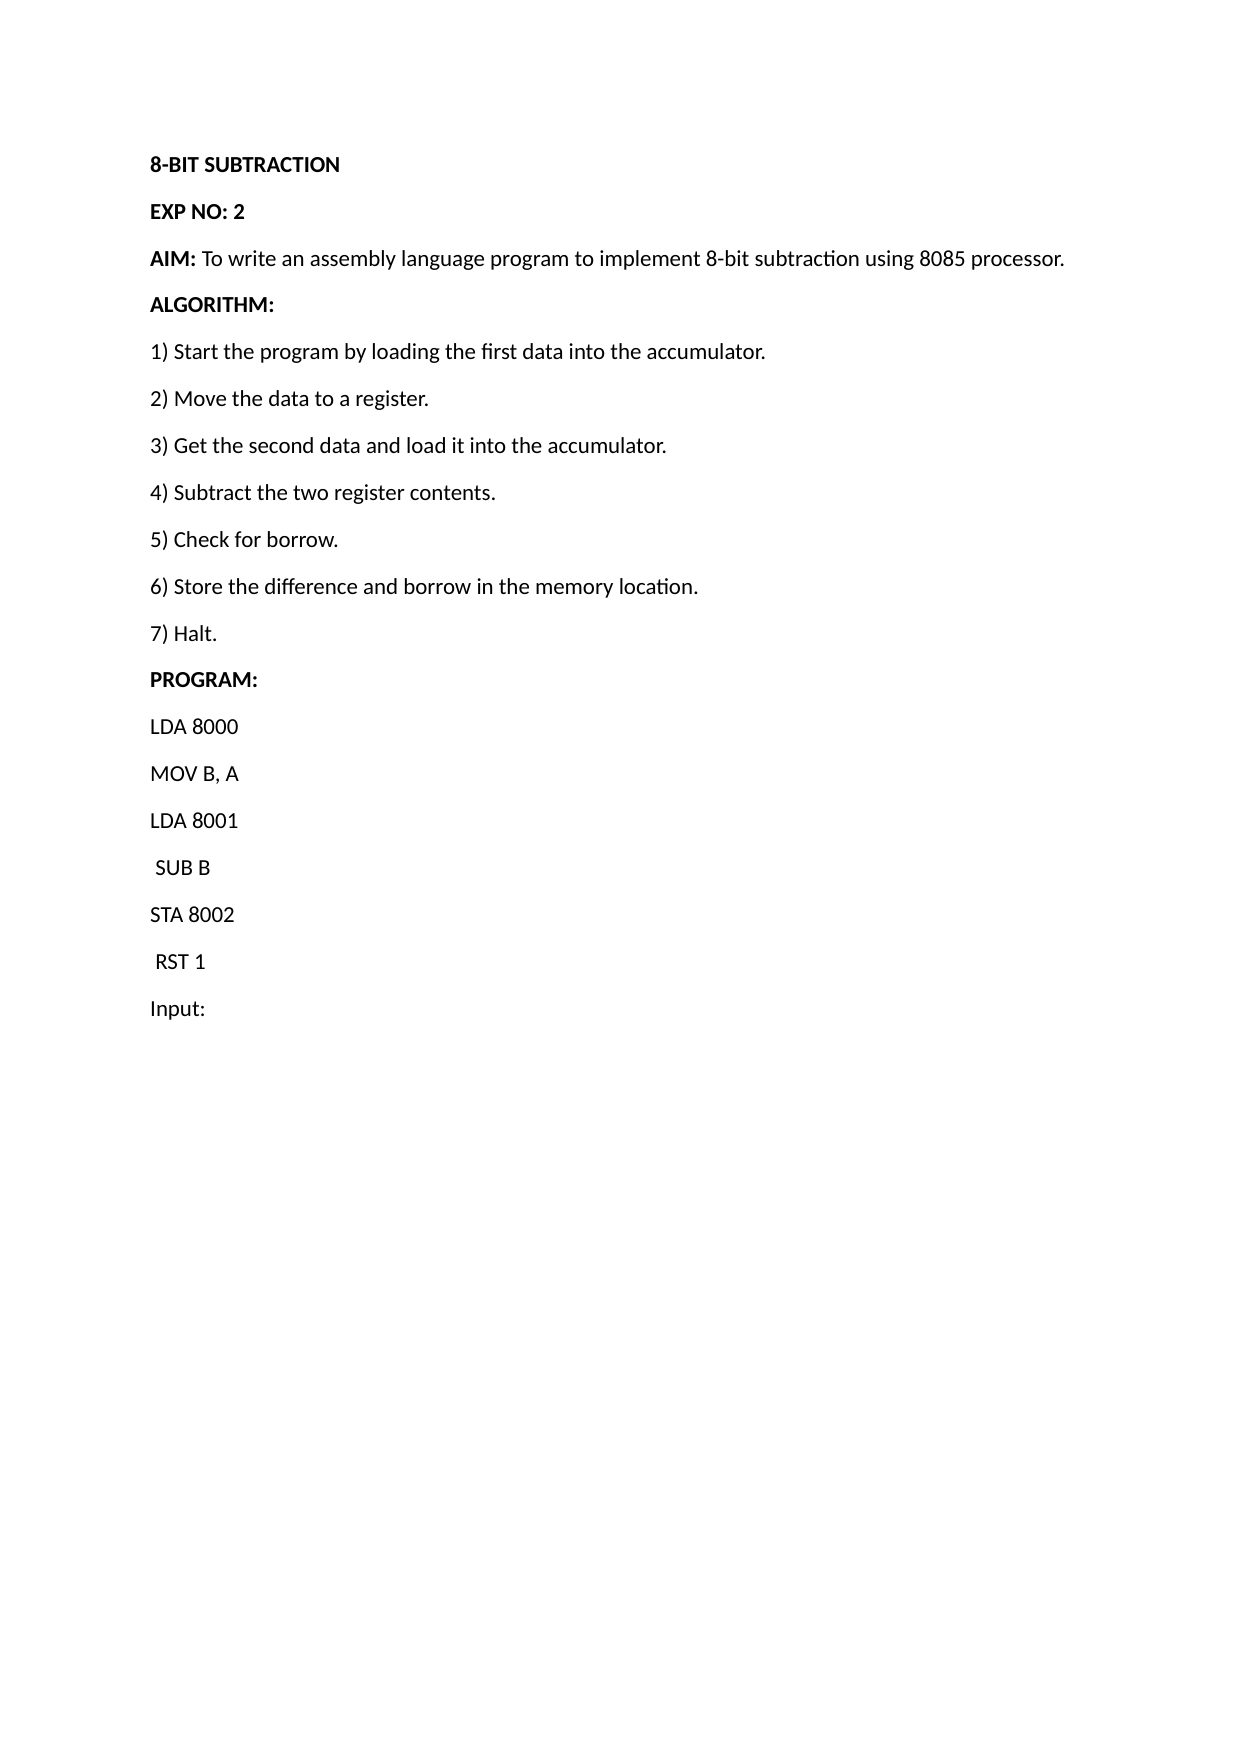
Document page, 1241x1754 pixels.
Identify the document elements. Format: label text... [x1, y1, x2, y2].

text SUB B [150, 853, 1090, 881]
text LDA 8000 [150, 712, 1090, 741]
text PROGRAM: [150, 666, 1090, 694]
text EXP NO: 2 [150, 197, 1090, 225]
text ALGORITHM: [150, 291, 1090, 319]
text RST 1 [150, 947, 1090, 975]
text Input: [150, 994, 1090, 1022]
text 5) Check for borrow. [150, 525, 1090, 553]
text 1) Start the program by loading the first data into the accumulator. [150, 337, 1090, 366]
text 3) Get the second data and load it into the accumulator. [150, 431, 1090, 459]
text 2) Move the data to a register. [150, 384, 1090, 412]
text LDA 8001 [150, 806, 1090, 834]
text STA 8002 [150, 900, 1090, 928]
text MOV B, A [150, 759, 1090, 787]
text 6) Store the difference and borrow in the memory location. [150, 572, 1090, 600]
text 7) Halt. [150, 619, 1090, 647]
text AIM: To write an assembly language program to implement 8-bit subtraction using 8085 processor. [150, 244, 1090, 272]
text 4) Subtract the two register contents. [150, 478, 1090, 506]
text 8-BIT SUBTRACTION [150, 150, 1090, 178]
